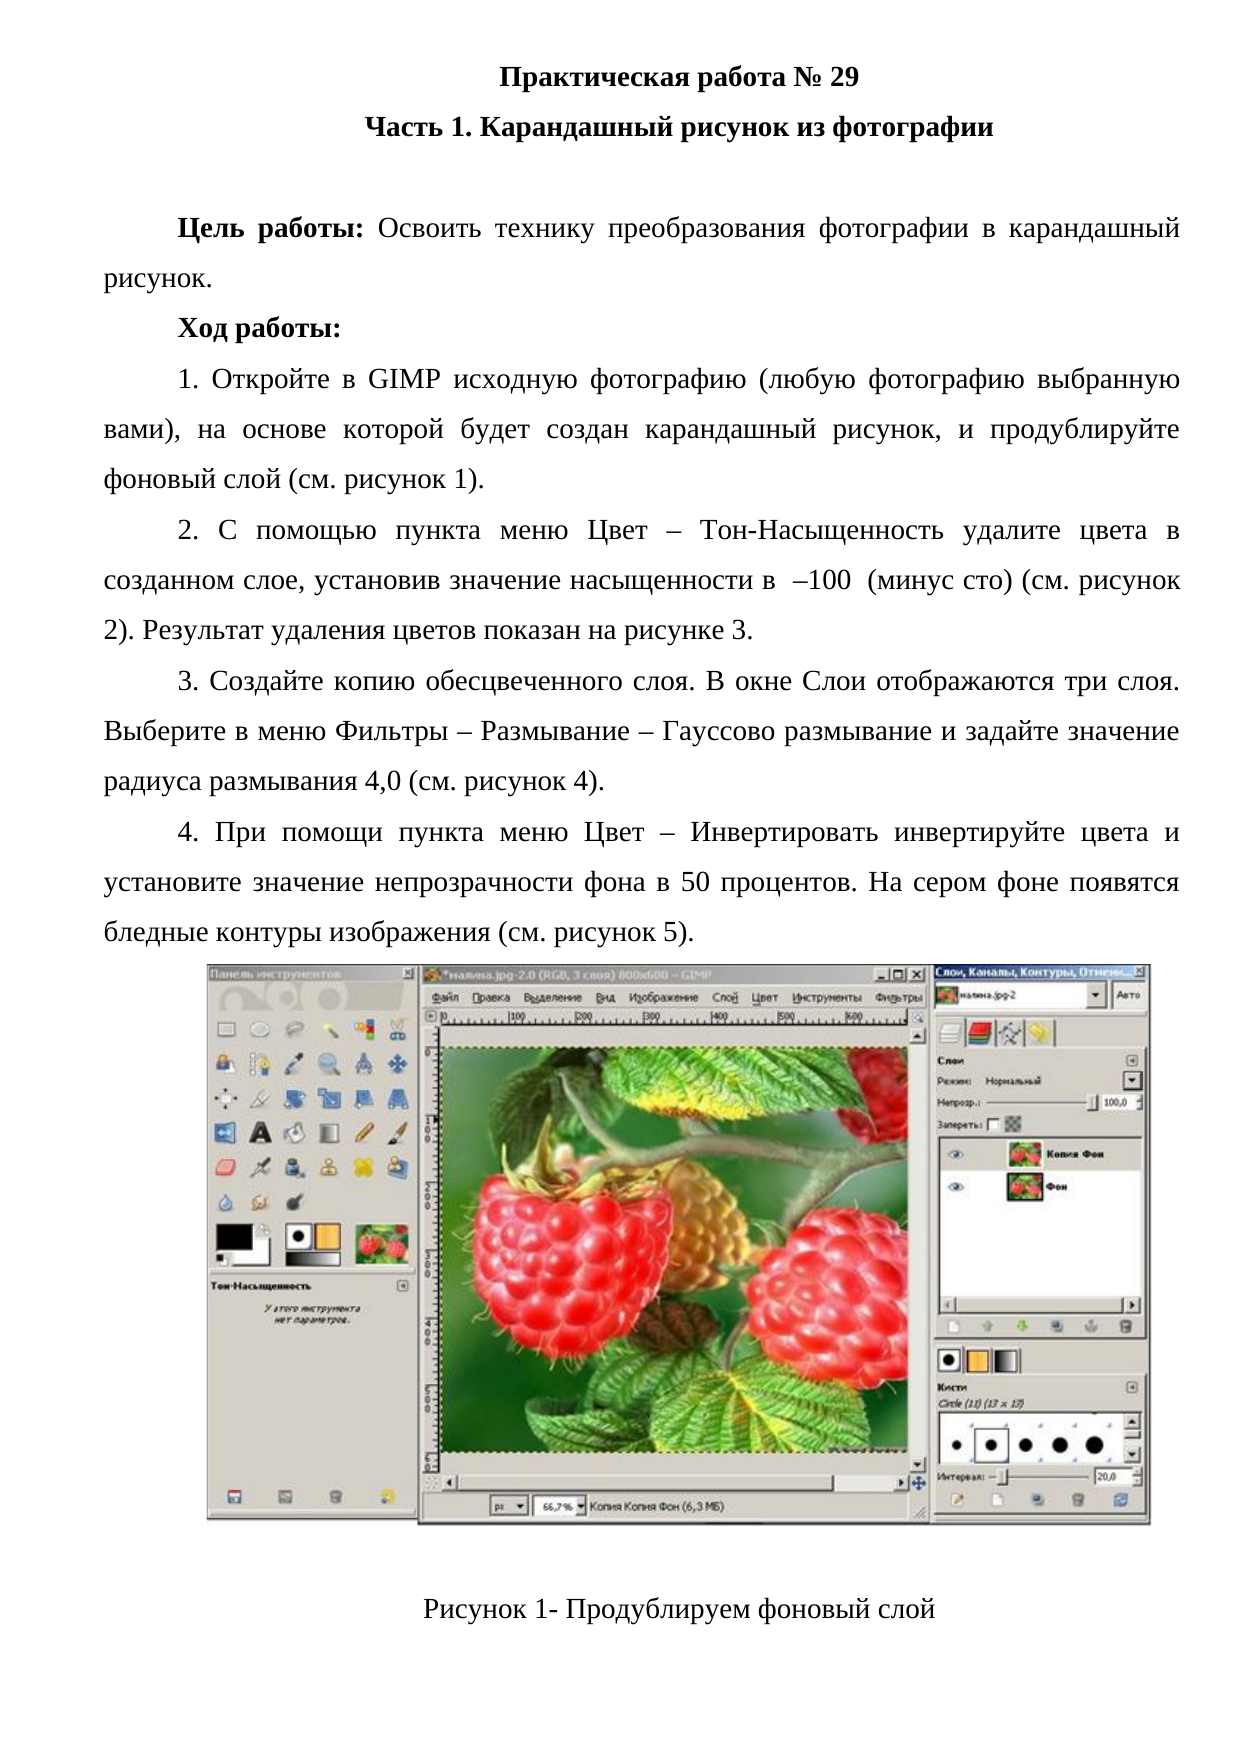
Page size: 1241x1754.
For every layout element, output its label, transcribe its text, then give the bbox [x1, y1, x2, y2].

text Цель работы: Освоить технику преобразования фотографии в карандашный рисунок. [103, 210, 1181, 294]
text 1. Откройте в GIMP исходную фотографию (любую фотографию выбранную вами), на основе которой будет создан карандашный рисунок, и продублируйте фоновый слой (см. рисунок 1). [103, 361, 1181, 495]
text Ход работы: [103, 311, 1181, 344]
text Часть 1. Карандашный рисунок из фотографии [103, 109, 1181, 143]
text 2. С помощью пункта меню Цвет – Тон-Насыщенность удалите цвета в созданном слое, установив значение насыщенности в –100 (минус сто) (см. рисунок 2). Результат удаления цветов показан на рисунке 3. [103, 512, 1181, 646]
text Практическая работа № 29 [103, 59, 1181, 93]
picture [206, 964, 1152, 1527]
text Рисунок 1- Продублируем фоновый слой [103, 1591, 1181, 1625]
text 4. При помощи пункта меню Цвет – Инвертировать инвертируйте цвета и установите значение непрозрачности фона в 50 процентов. На сером фоне появятся бледные контуры изображения (см. рисунок 5). [103, 814, 1181, 948]
text 3. Создайте копию обесцвеченного слоя. В окне Слои отображаются три слоя. Выберите в меню Фильтры – Размывание – Гауссово размывание и задайте значение радиуса размывания 4,0 (см. рисунок 4). [103, 663, 1181, 797]
